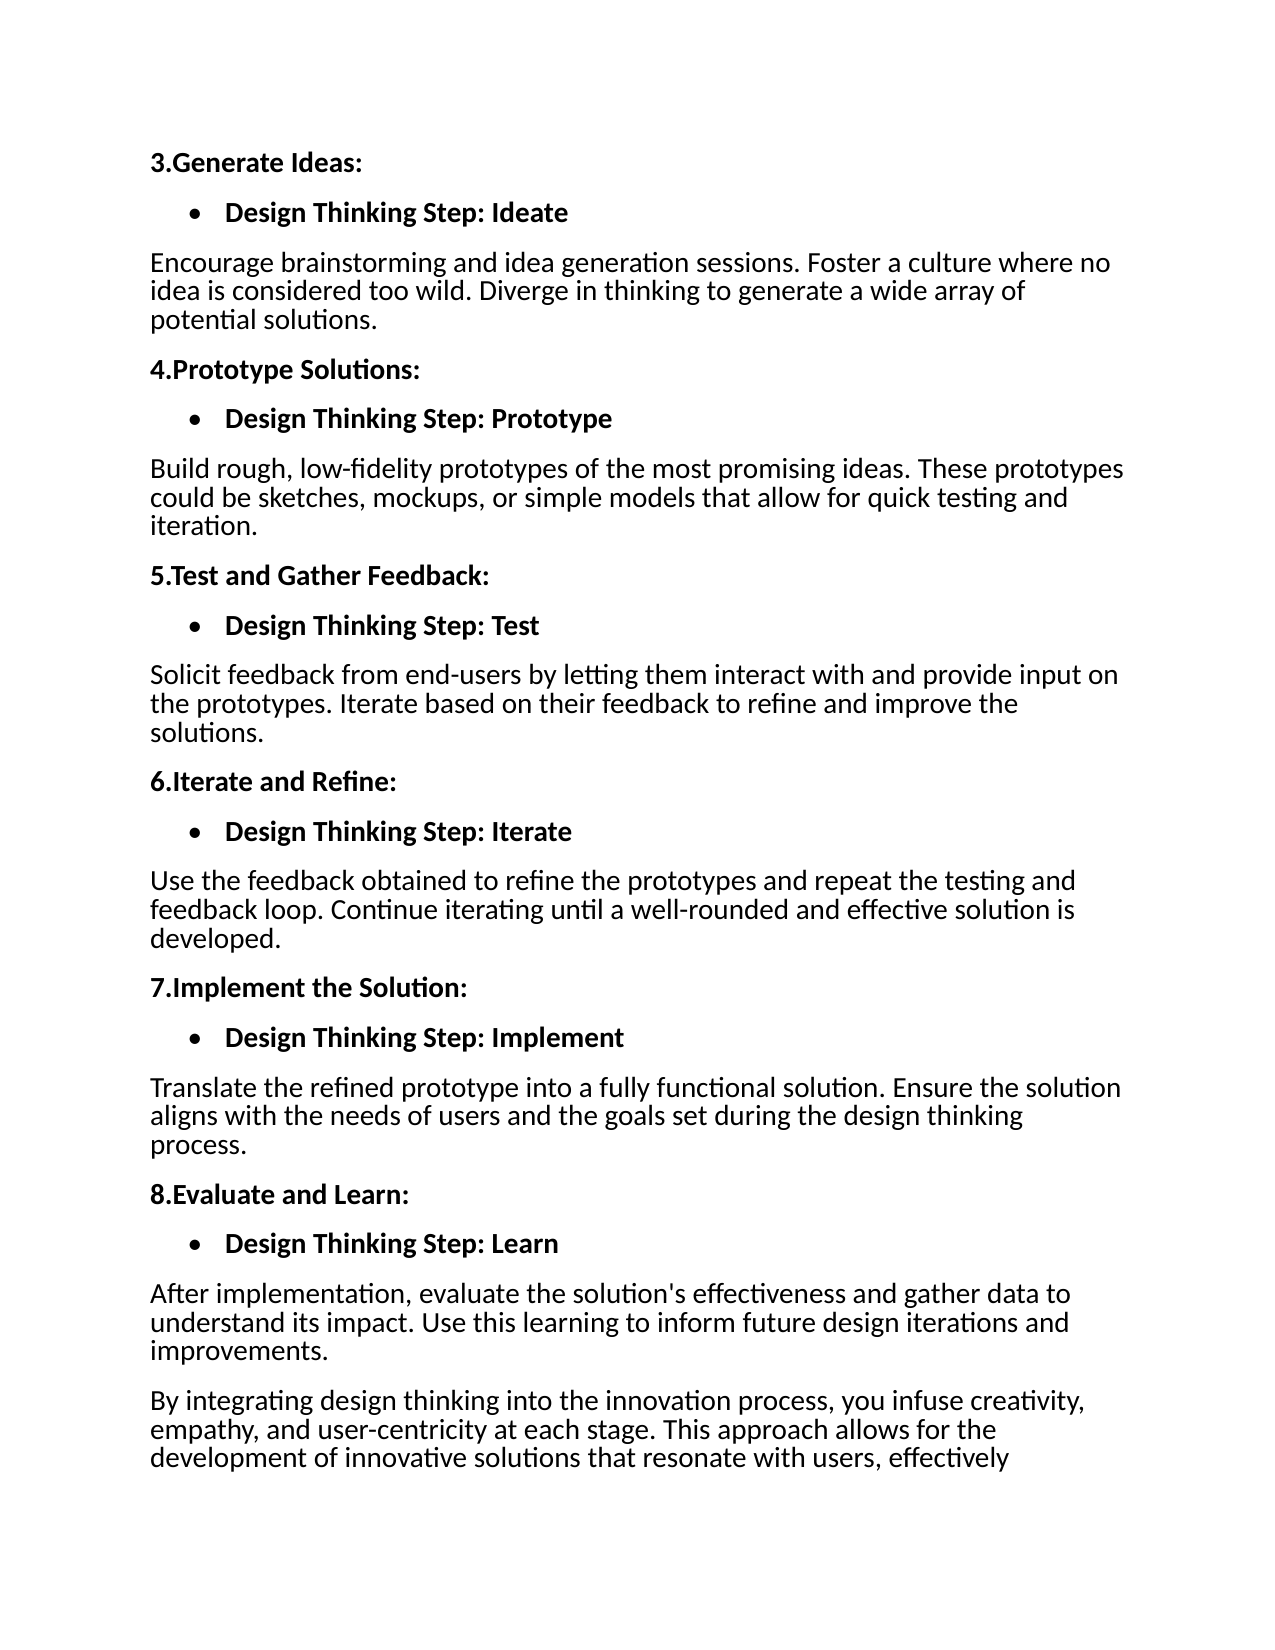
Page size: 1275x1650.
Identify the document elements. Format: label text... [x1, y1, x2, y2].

list Design Thinking Step: Ideate [187, 199, 1125, 228]
list Design Thinking Step: Prototype [187, 406, 1125, 434]
text 7.Implement the Solution: [150, 975, 1125, 1004]
text Translate the refined prototype into a fully functional solution. Ensure the solution aligns with the needs of users and the goals set during the design thinking process. [150, 1074, 1125, 1160]
text Build rough, low-fidelity prototypes of the most promising ideas. These prototypes could be sketches, mockups, or simple models that allow for quick testing and iteration. [150, 455, 1125, 542]
text Encourage brainstorming and idea generation sessions. Foster a culture where no idea is considered too wild. Diverge in thinking to generate a wide array of potential solutions. [150, 249, 1125, 335]
list Design Thinking Step: Implement [187, 1024, 1125, 1053]
text Use the feedback obtained to refine the prototypes and repeat the testing and feedback loop. Continue iterating until a well-rounded and effective solution is developed. [150, 868, 1125, 954]
list Design Thinking Step: Learn [187, 1231, 1125, 1259]
text 8.Evaluate and Learn: [150, 1181, 1125, 1210]
text Solicit feedback from end-users by letting them interact with and provide input on the prototypes. Iterate based on their feedback to refine and improve the solutions. [150, 662, 1125, 748]
text 5.Test and Gather Feedback: [150, 562, 1125, 591]
text 4.Prototype Solutions: [150, 356, 1125, 385]
list Design Thinking Step: Test [187, 612, 1125, 641]
text After implementation, evaluate the solution's effectiveness and gather data to understand its impact. Use this learning to inform future design iterations and improvements. [150, 1280, 1125, 1367]
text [150, 1387, 1125, 1474]
text 6.Iterate and Refine: [150, 769, 1125, 797]
list Design Thinking Step: Iterate [187, 818, 1125, 847]
text 3.Generate Ideas: [150, 150, 1125, 179]
